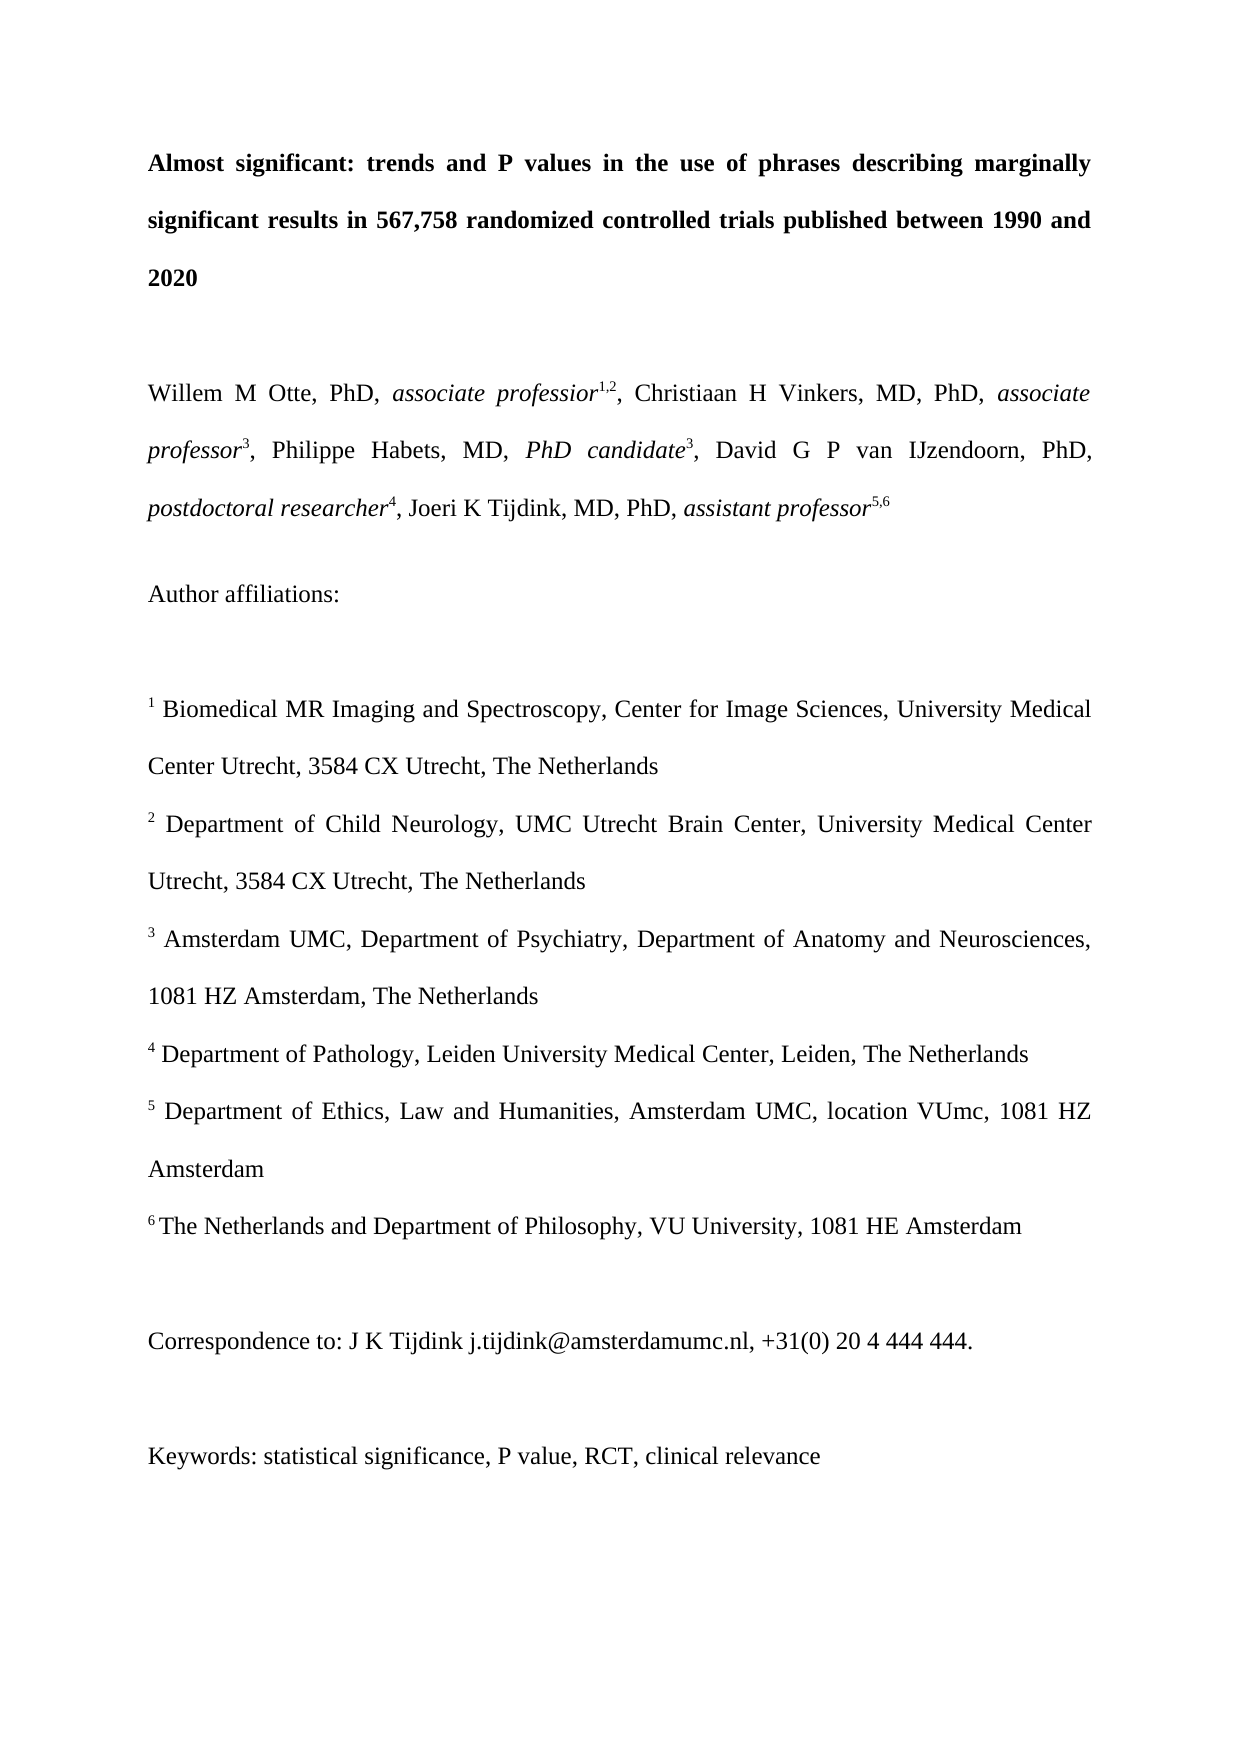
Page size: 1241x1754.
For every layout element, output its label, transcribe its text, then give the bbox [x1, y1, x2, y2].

text 3 Amsterdam UMC, Department of Psychiatry, Department of Anatomy and Neurosciences, 1081 HZ Amsterdam, The Netherlands [148, 924, 1093, 1010]
text Keywords: statistical significance, P value, RCT, clinical relevance [148, 1441, 1093, 1470]
text Author affiliations: [148, 579, 1093, 608]
text 4 Department of Pathology, Leiden University Medical Center, Leiden, The Netherlands [148, 1039, 1093, 1068]
text 5 Department of Ethics, Law and Humanities, Amsterdam UMC, location VUmc, 1081 HZ Amsterdam [148, 1096, 1093, 1183]
text Correspondence to: J K Tijdink j.tijdink@amsterdamumc.nl, +31(0) 20 4 444 444. [148, 1326, 1093, 1355]
text 1 Biomedical MR Imaging and Spectroscopy, Center for Image Sciences, University Medical Center Utrecht, 3584 CX Utrecht, The Netherlands [148, 694, 1093, 780]
text 2 Department of Child Neurology, UMC Utrecht Brain Center, University Medical Center Utrecht, 3584 CX Utrecht, The Netherlands [148, 809, 1093, 895]
text 6 The Netherlands and Department of Philosophy, VU University, 1081 HE Amsterdam [148, 1211, 1093, 1240]
text Willem M Otte, PhD, associate professior1,2, Christiaan H Vinkers, MD, PhD, associate professor3, Philippe Habets, MD, PhD candidate3, David G P van IJzendoorn, PhD, postdoctoral researcher4, Joeri K Tijdink, MD, PhD, assistant professor5,6 [148, 378, 1093, 521]
text Almost significant: trends and P values in the use of phrases describing marginally significant results in 567,758 randomized controlled trials published between 1990 and 2020 [148, 148, 1093, 291]
